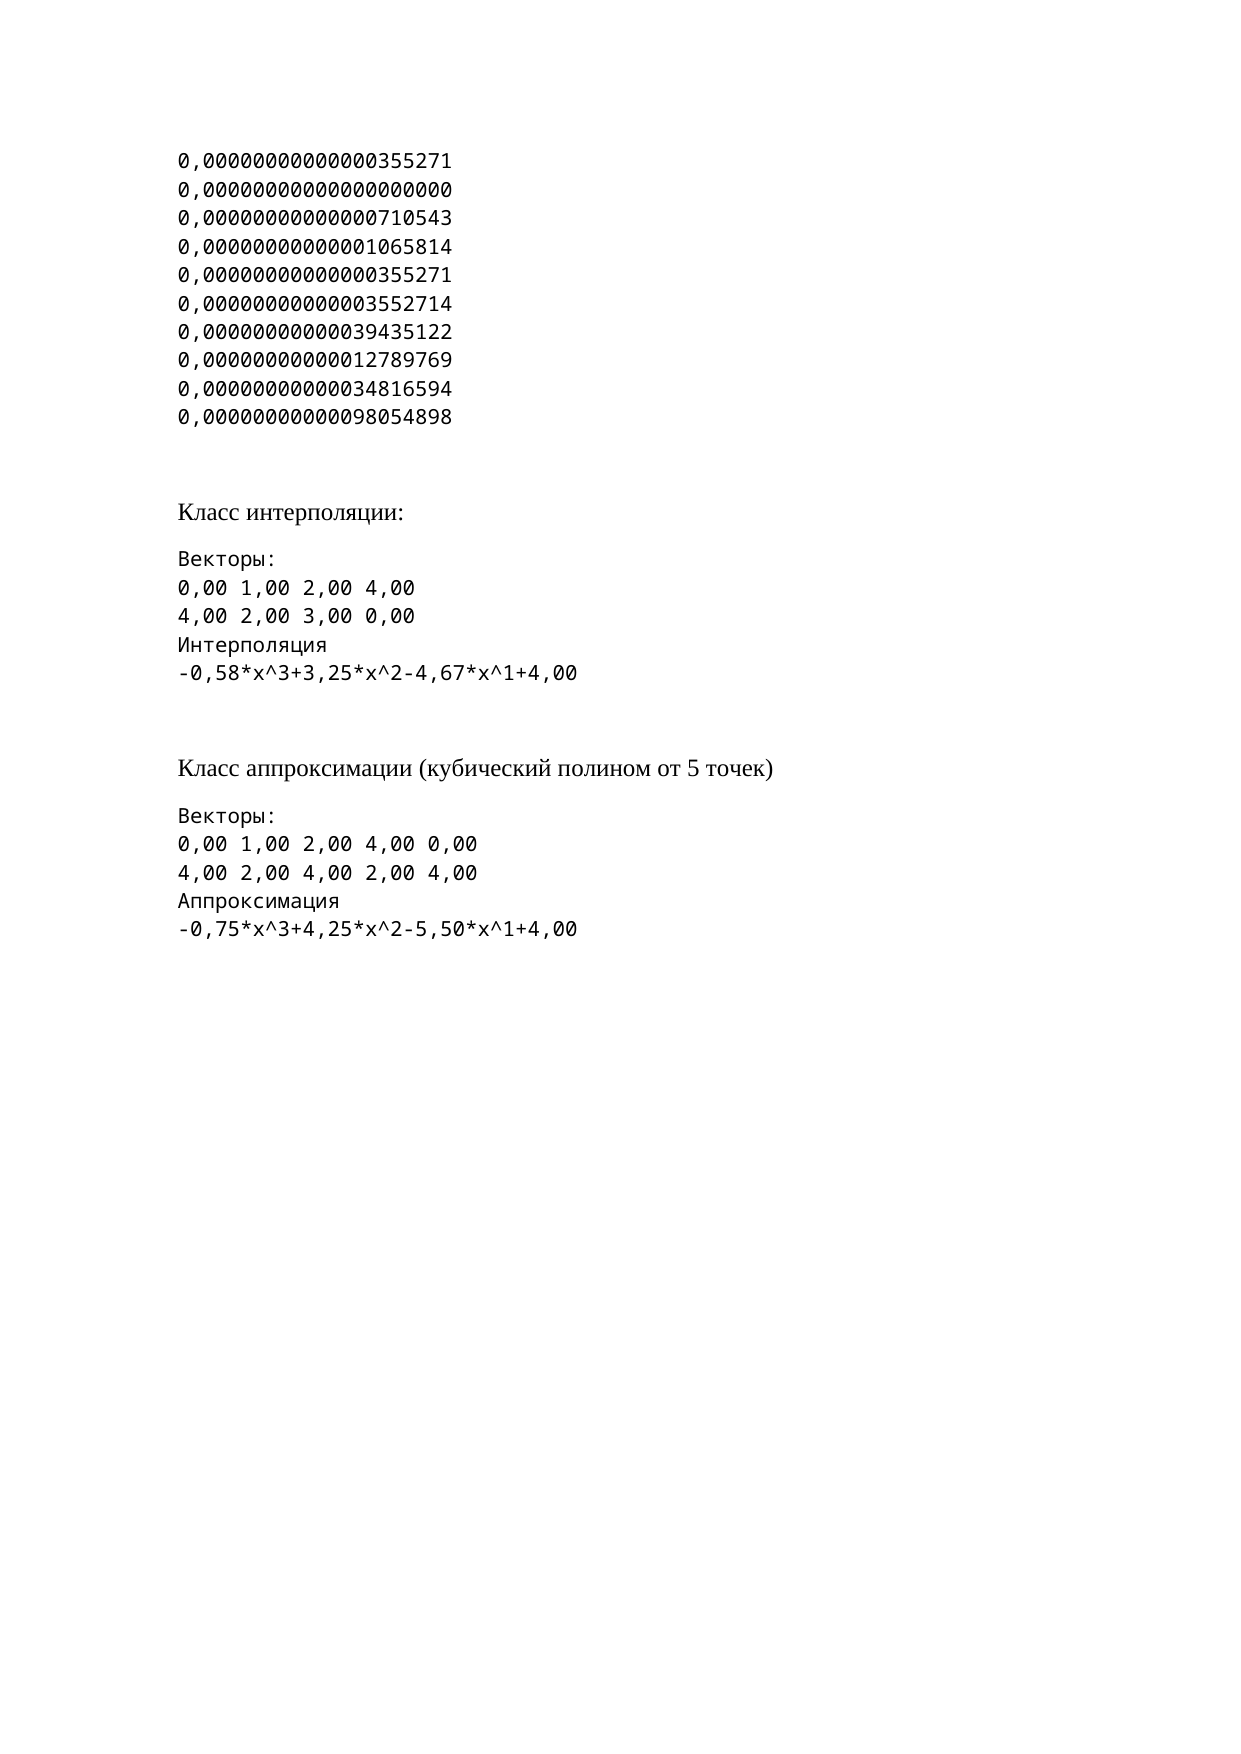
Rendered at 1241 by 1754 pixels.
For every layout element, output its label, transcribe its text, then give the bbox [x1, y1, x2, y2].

text 0,00 1,00 2,00 4,00 0,00 [177, 829, 1152, 858]
text 4,00 2,00 3,00 0,00 [177, 601, 1152, 630]
text Класс аппроксимации (кубический полином от 5 точек) [177, 753, 1152, 782]
text Интерполяция [177, 630, 1152, 658]
text Векторы: [177, 801, 1152, 829]
text 0,00000000000039435122 [177, 317, 1152, 346]
text 0,00000000000000355271 [177, 147, 1152, 175]
text 0,00000000000001065814 [177, 232, 1152, 260]
text -0,75*x^3+4,25*x^2-5,50*x^1+4,00 [177, 914, 1152, 943]
text -0,58*x^3+3,25*x^2-4,67*x^1+4,00 [177, 658, 1152, 687]
text 0,00000000000000000000 [177, 175, 1152, 203]
text Класс интерполяции: [177, 497, 1152, 525]
text 0,00000000000098054898 [177, 402, 1152, 431]
text Аппроксимация [177, 886, 1152, 914]
text 0,00000000000034816594 [177, 374, 1152, 402]
text 0,00000000000000710543 [177, 203, 1152, 232]
text 0,00 1,00 2,00 4,00 [177, 573, 1152, 601]
text Векторы: [177, 544, 1152, 573]
text 4,00 2,00 4,00 2,00 4,00 [177, 858, 1152, 886]
text 0,00000000000003552714 [177, 289, 1152, 317]
text 0,00000000000000355271 [177, 260, 1152, 289]
text 0,00000000000012789769 [177, 346, 1152, 374]
